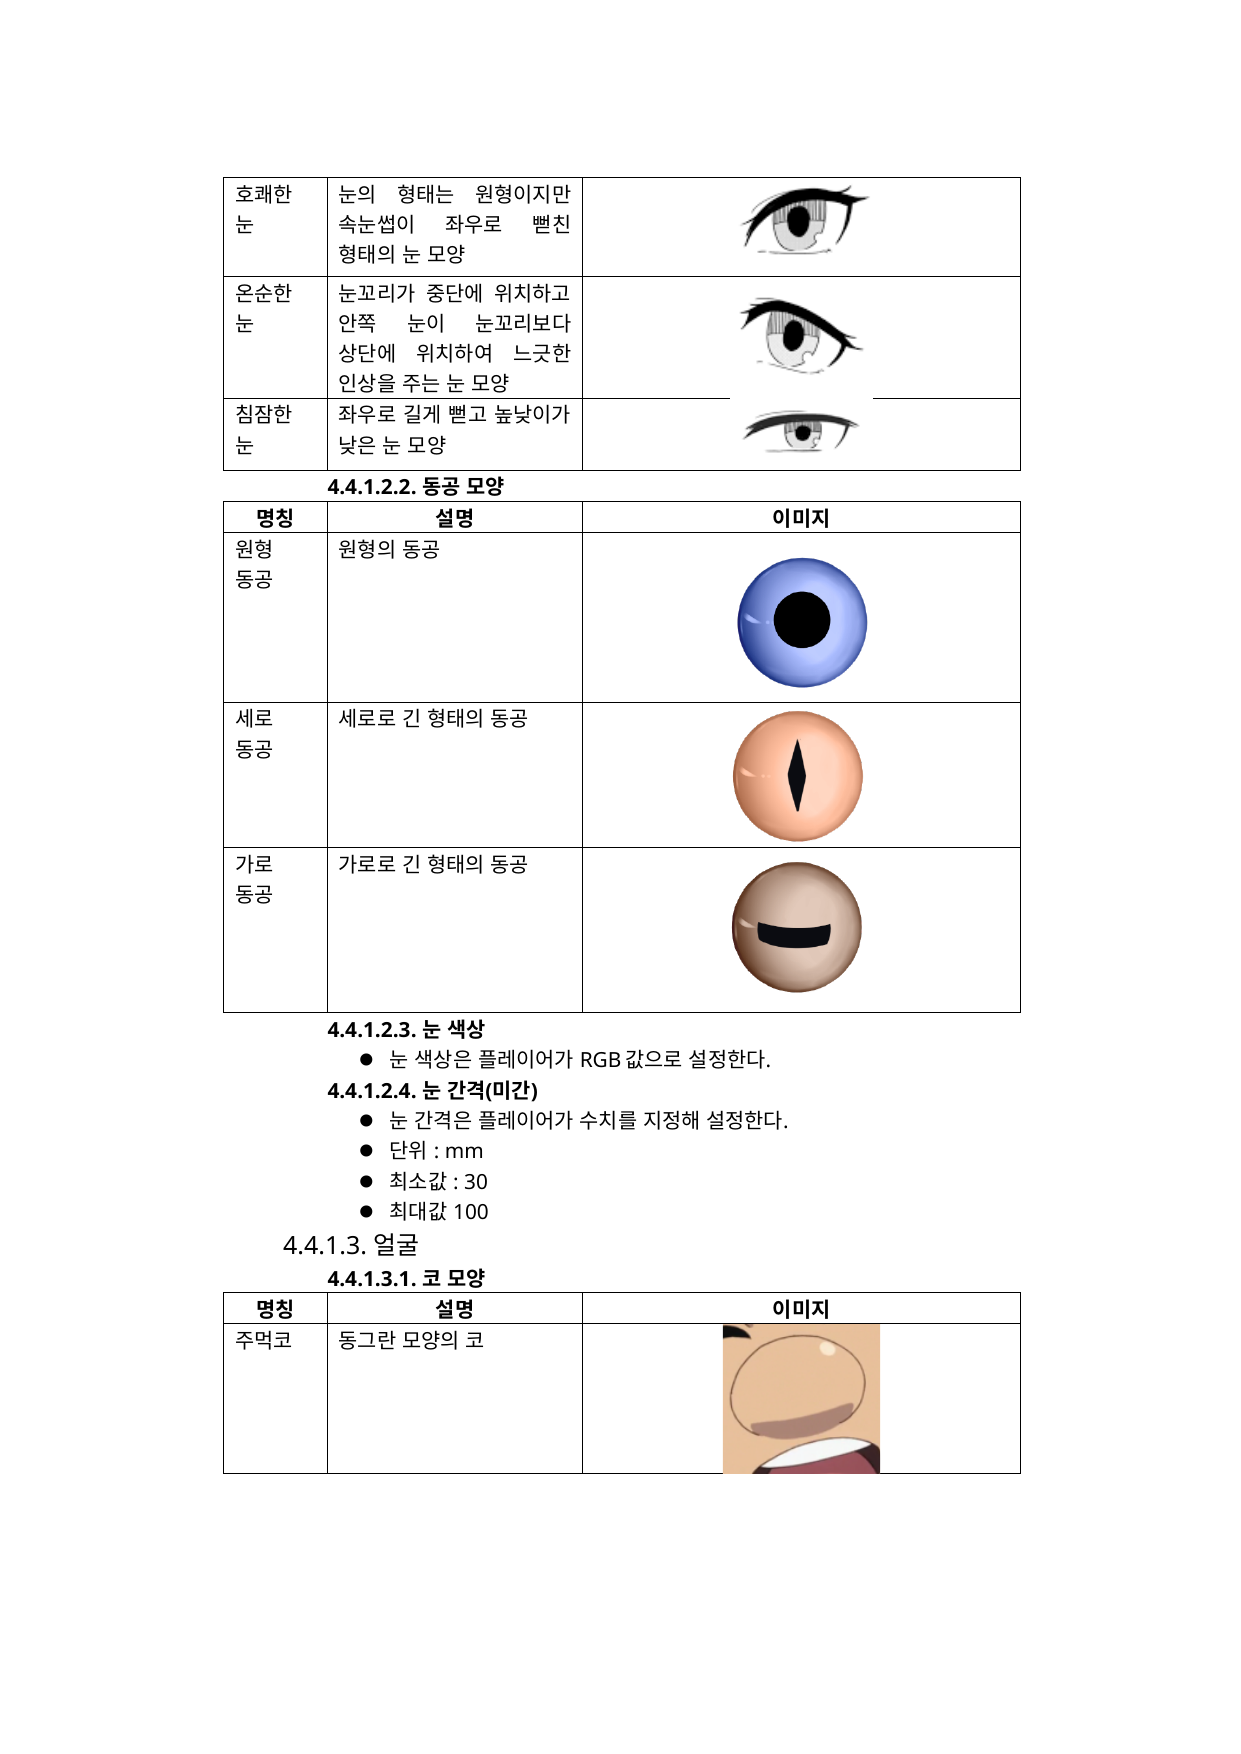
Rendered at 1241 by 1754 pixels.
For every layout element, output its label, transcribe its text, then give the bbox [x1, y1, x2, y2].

table_cell 온순한 눈 [224, 277, 327, 398]
table_cell [881, 1324, 1020, 1473]
table_cell 가로 동공 [224, 848, 327, 1012]
table_cell [583, 399, 730, 469]
table_cell [583, 1324, 722, 1473]
table_cell [583, 178, 721, 276]
table_cell [882, 178, 1020, 276]
list 눈 간격은 플레이어가 수치를 지정해 설정한다. [358, 1104, 1090, 1134]
table_cell 주먹코 [224, 1324, 327, 1473]
table_cell 좌우로 길게 뻗고 높낮이가 낮은 눈 모양 [328, 399, 582, 469]
table_cell [882, 848, 1020, 1012]
text 동공 모양 [327, 471, 1090, 501]
picture [727, 282, 875, 392]
table_cell 세로로 긴 형태의 동공 [328, 703, 582, 847]
text 눈 간격(미간) [327, 1074, 1090, 1104]
table_cell [888, 703, 1020, 847]
table_cell 원형의 동공 [328, 533, 582, 702]
table_header 설명 [328, 1293, 582, 1323]
table_cell [583, 848, 721, 1012]
table_cell 눈의 형태는 원형이지만 속눈썹이 좌우로 뻗친 형태의 눈 모양 [328, 178, 582, 276]
table_cell 동그란 모양의 코 [328, 1324, 582, 1473]
table_header 이미지 [583, 1293, 1020, 1323]
list 단위 : mm [358, 1134, 1090, 1165]
table_cell 눈꼬리가 중단에 위치하고 안쪽 눈이 눈꼬리보다 상단에 위치하여 느긋한 인상을 주는 눈 모양 [328, 277, 582, 398]
text 얼굴 [283, 1226, 1090, 1262]
table_cell [873, 399, 1020, 469]
text 코 모양 [327, 1262, 1090, 1292]
table_cell [583, 533, 729, 702]
table_cell 세로 동공 [224, 703, 327, 847]
table_cell 원형 동공 [224, 533, 327, 702]
text 눈 색상 [327, 1013, 1090, 1044]
picture [722, 1324, 881, 1474]
table_header 이미지 [583, 502, 1020, 532]
list 최대값 100 [358, 1195, 1090, 1226]
table_cell [873, 533, 1020, 702]
picture [721, 178, 882, 276]
table_cell 가로로 긴 형태의 동공 [328, 848, 582, 1012]
table_cell 침잠한 눈 [224, 399, 327, 469]
table_cell [583, 703, 715, 847]
table_cell [583, 277, 1020, 398]
picture [730, 398, 873, 470]
picture [715, 533, 888, 1013]
table_header 설명 [328, 502, 582, 532]
list 눈 색상은 플레이어가 RGB값으로 설정한다. [358, 1044, 1090, 1074]
table_header 명칭 [224, 502, 327, 532]
table_cell 호쾌한 눈 [224, 178, 327, 276]
table_header 명칭 [224, 1293, 327, 1323]
list 최소값 : 30 [358, 1165, 1090, 1195]
